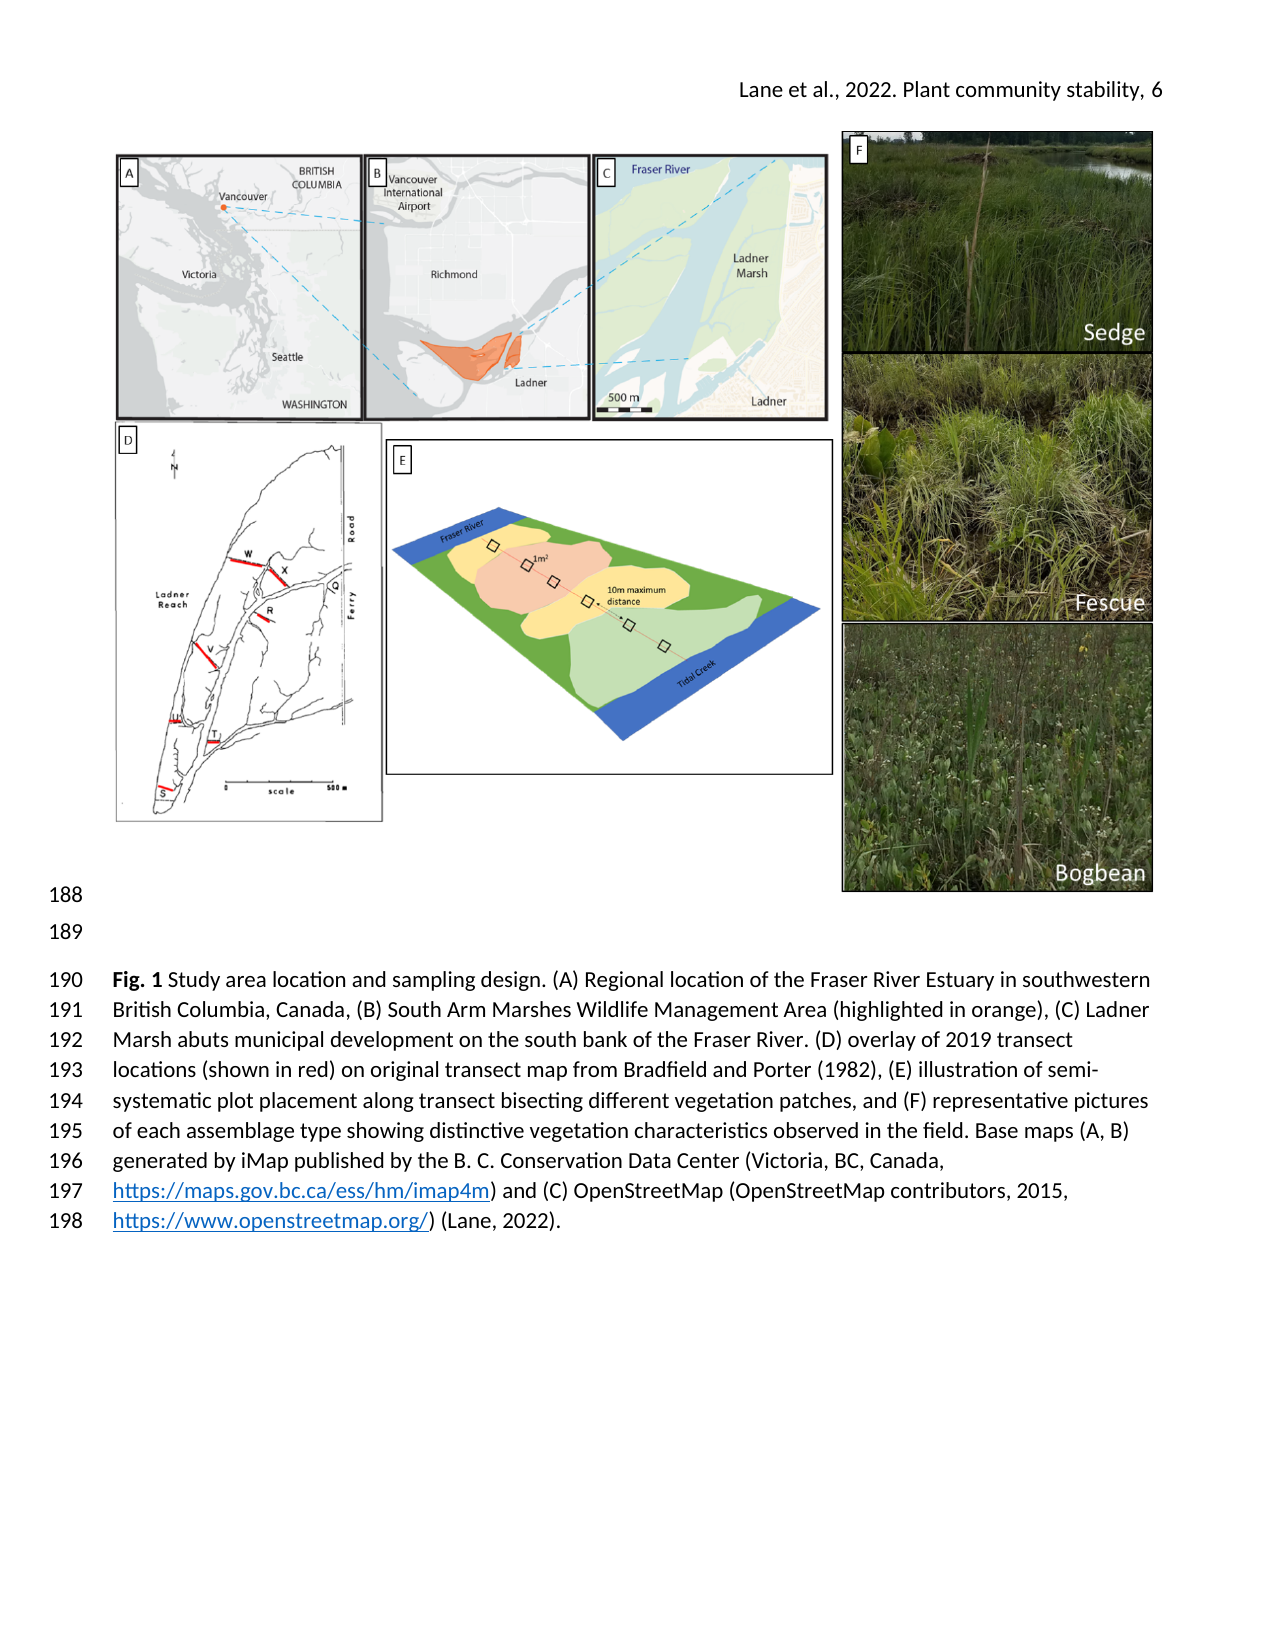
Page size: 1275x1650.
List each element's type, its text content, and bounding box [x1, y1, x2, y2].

text Fig. 1 Study area location and sampling design. (A) Regional location of the Fraser River Estuary in southwestern British Columbia, Canada, (B) South Arm Marshes Wildlife Management Area (highlighted in orange), (C) Ladner Marsh abuts municipal development on the south bank of the Fraser River. (D) overlay of 2019 transect locations (shown in red) on original transect map from Bradfield and Porter (1982), (E) illustration of semi-systematic plot placement along transect bisecting different vegetation patches, and (F) representative pictures of each assemblage type showing distinctive vegetation characteristics observed in the field. Base maps (A, B) generated by iMap published by the B. C. Conservation Data Center (Victoria, BC, Canada, https://maps.gov.bc.ca/ess/hm/imap4m) and (C) OpenStreetMap (OpenStreetMap contributors, 2015, https://www.openstreetmap.org/) (Lane, 2022). [112, 965, 1162, 1234]
picture [112, 131, 1162, 903]
